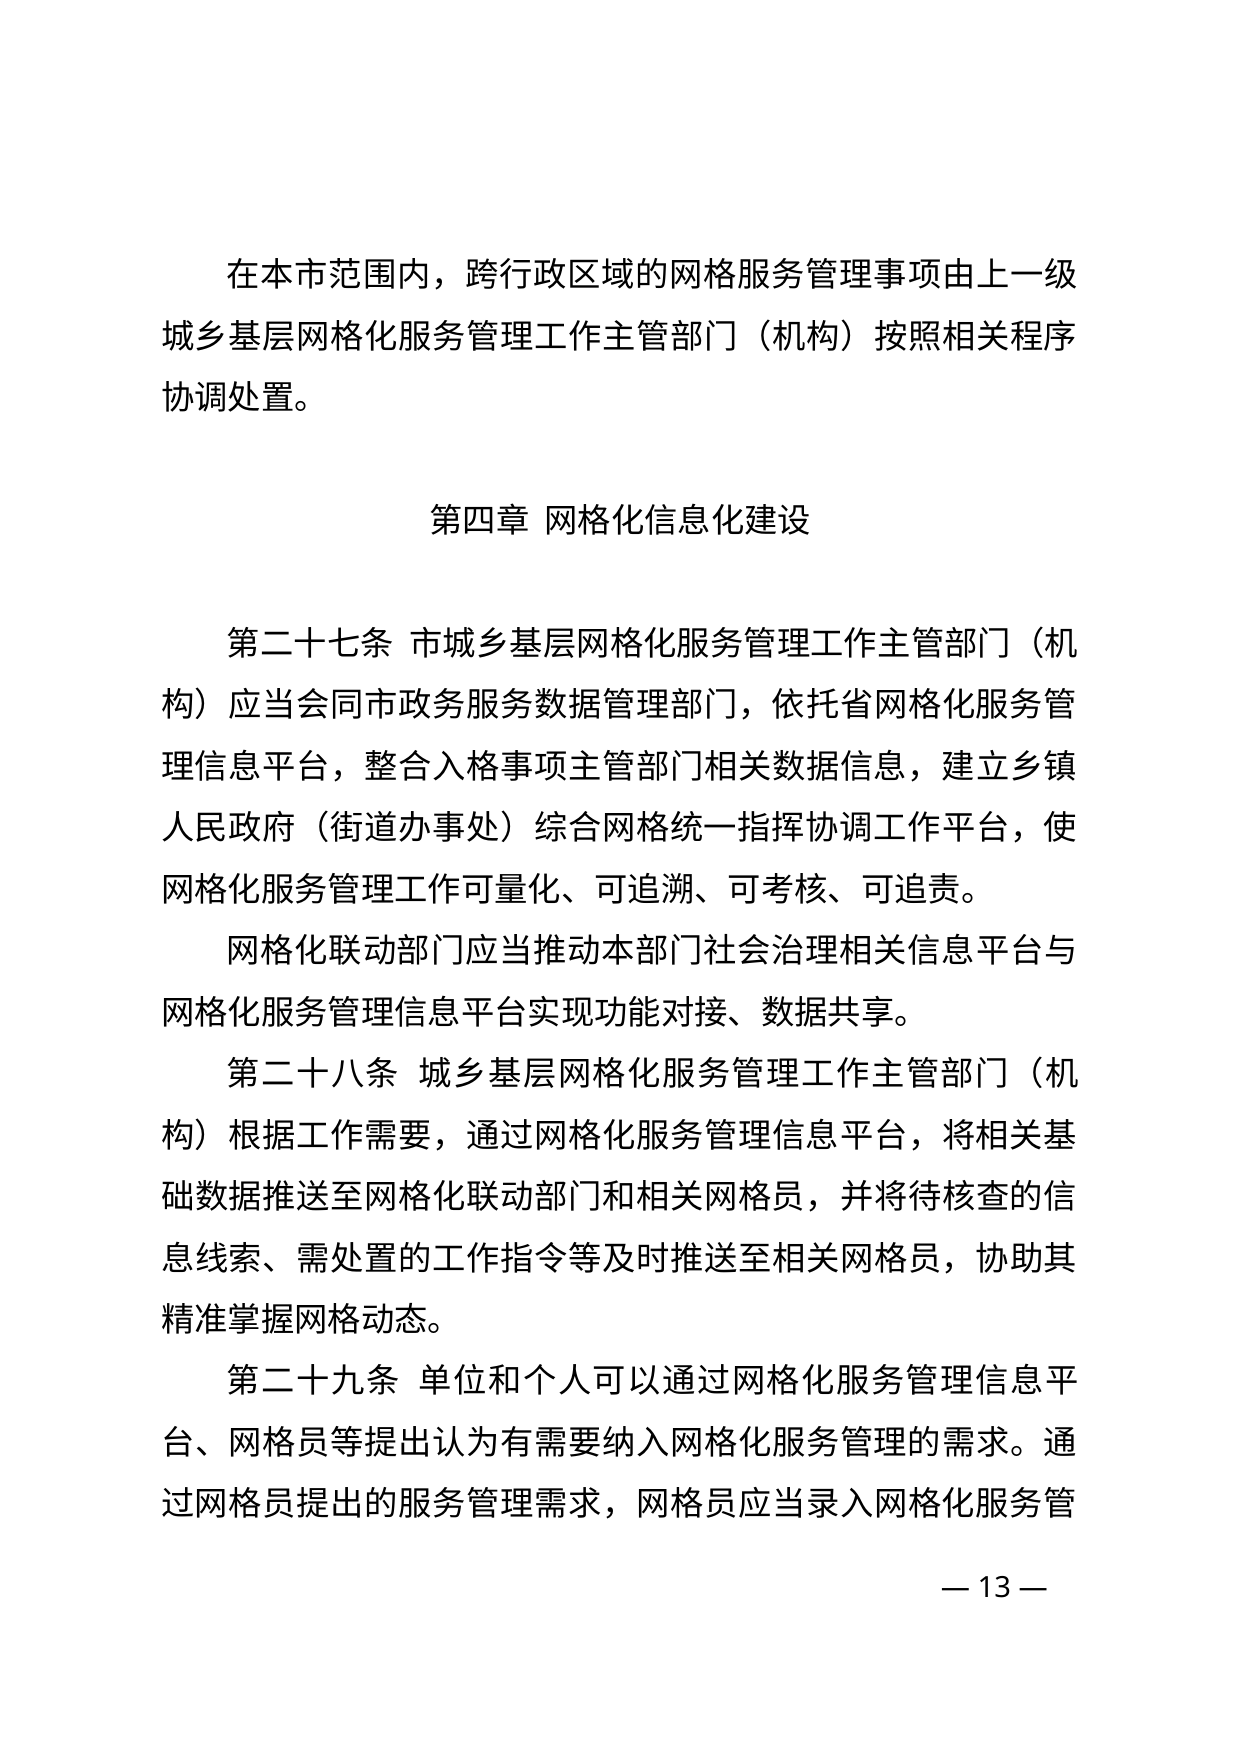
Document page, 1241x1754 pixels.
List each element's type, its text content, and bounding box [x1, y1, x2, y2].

text 网格化联动部门应当推动本部门社会治理相关信息平台与网格化服务管理信息平台实现功能对接、数据共享。 [161, 913, 1079, 1036]
text 在本市范围内，跨行政区域的网格服务管理事项由上一级城乡基层网格化服务管理工作主管部门（机构）按照相关程序协调处置。 [161, 237, 1079, 422]
text 第四章 网格化信息化建设 [161, 483, 1079, 545]
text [161, 1344, 1079, 1528]
text 第二十七条 市城乡基层网格化服务管理工作主管部门（机构）应当会同市政务服务数据管理部门，依托省网格化服务管理信息平台，整合入格事项主管部门相关数据信息，建立乡镇人民政府（街道办事处）综合网格统一指挥协调工作平台，使网格化服务管理工作可量化、可追溯、可考核、可追责。 [161, 606, 1079, 913]
text 第二十八条 城乡基层网格化服务管理工作主管部门（机构）根据工作需要，通过网格化服务管理信息平台，将相关基础数据推送至网格化联动部门和相关网格员，并将待核查的信息线索、需处置的工作指令等及时推送至相关网格员，协助其精准掌握网格动态。 [161, 1036, 1079, 1344]
